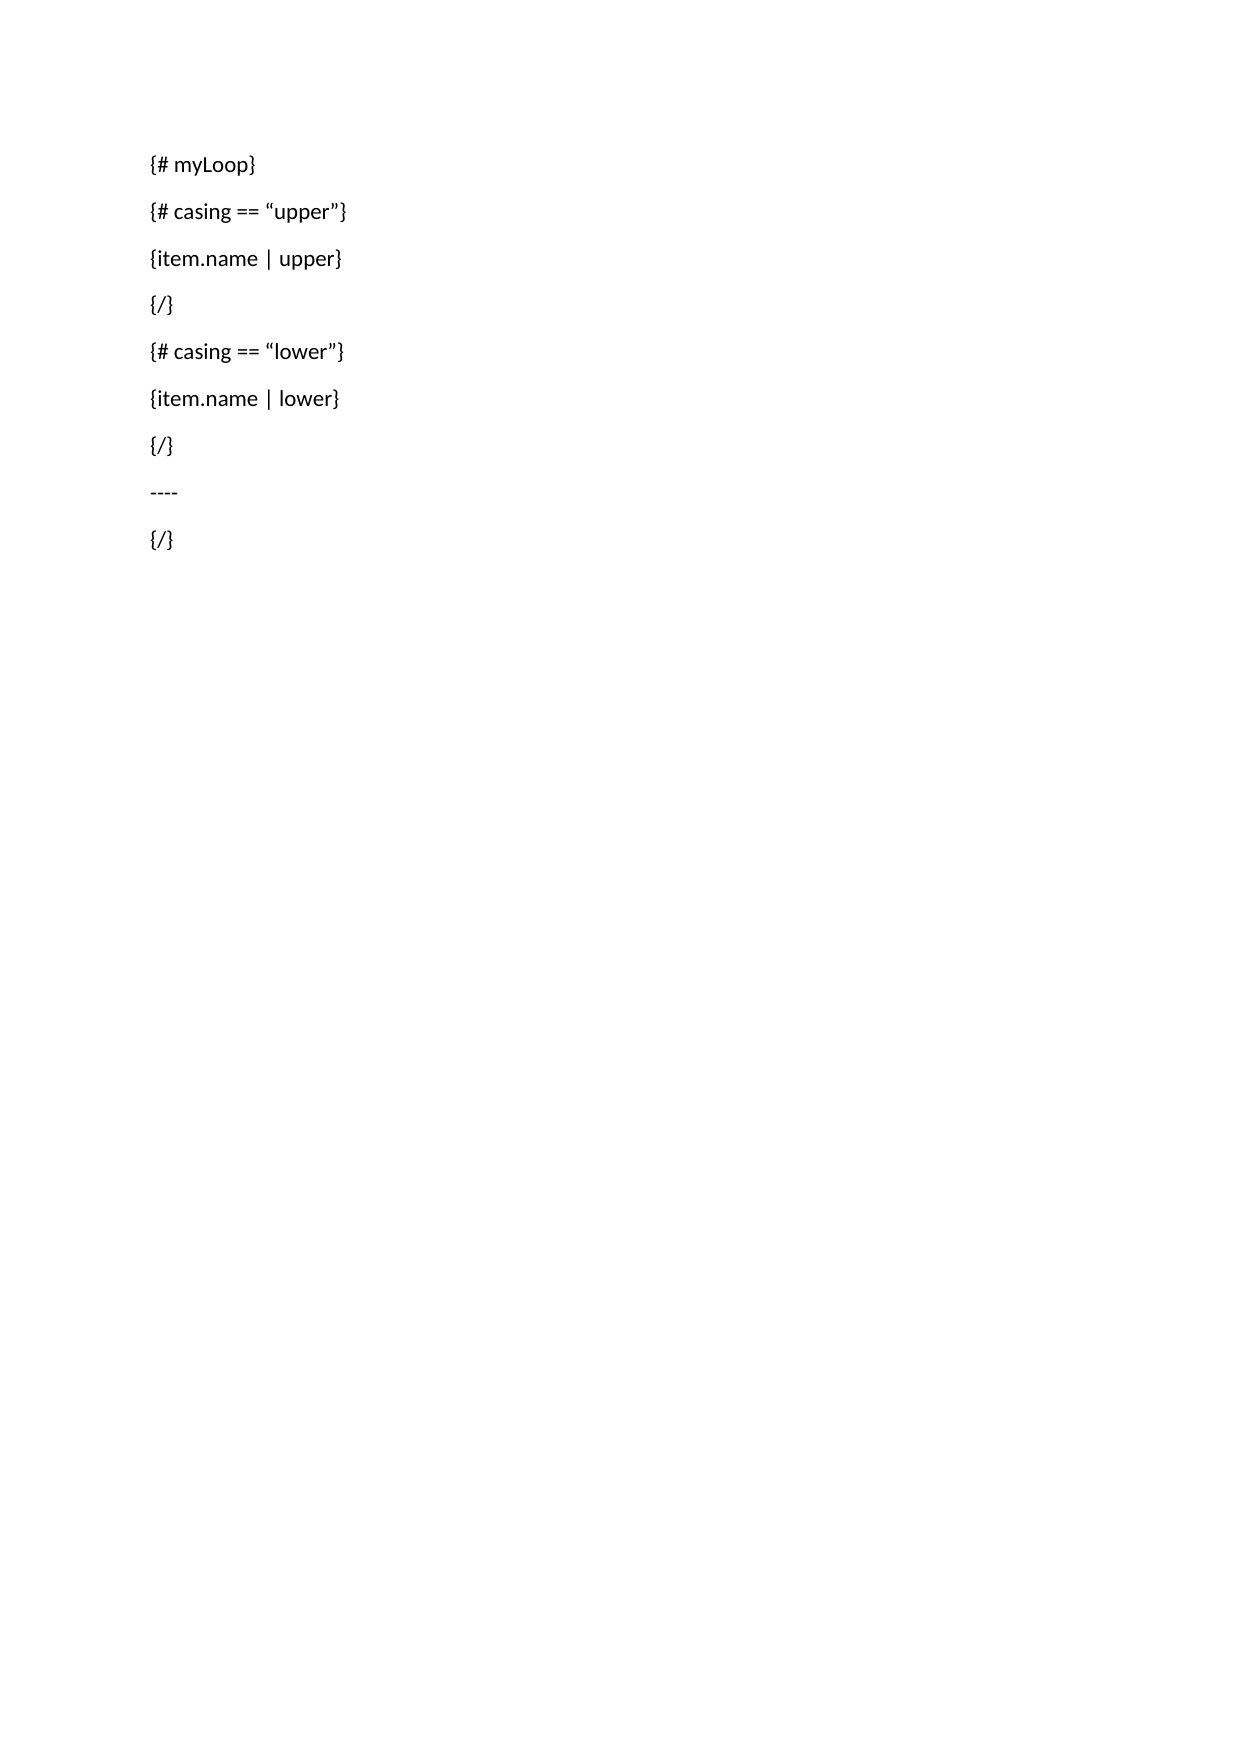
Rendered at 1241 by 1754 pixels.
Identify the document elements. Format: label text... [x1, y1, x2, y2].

text {/} [150, 431, 1090, 459]
text ---- [150, 478, 1090, 506]
text {# myLoop} [150, 150, 1090, 178]
text {item.name | lower} [150, 384, 1090, 412]
text {# casing == “lower”} [150, 337, 1090, 366]
text {item.name | upper} [150, 244, 1090, 272]
text {/} [150, 291, 1090, 319]
text {# casing == “upper”} [150, 197, 1090, 225]
text {/} [150, 525, 1090, 553]
